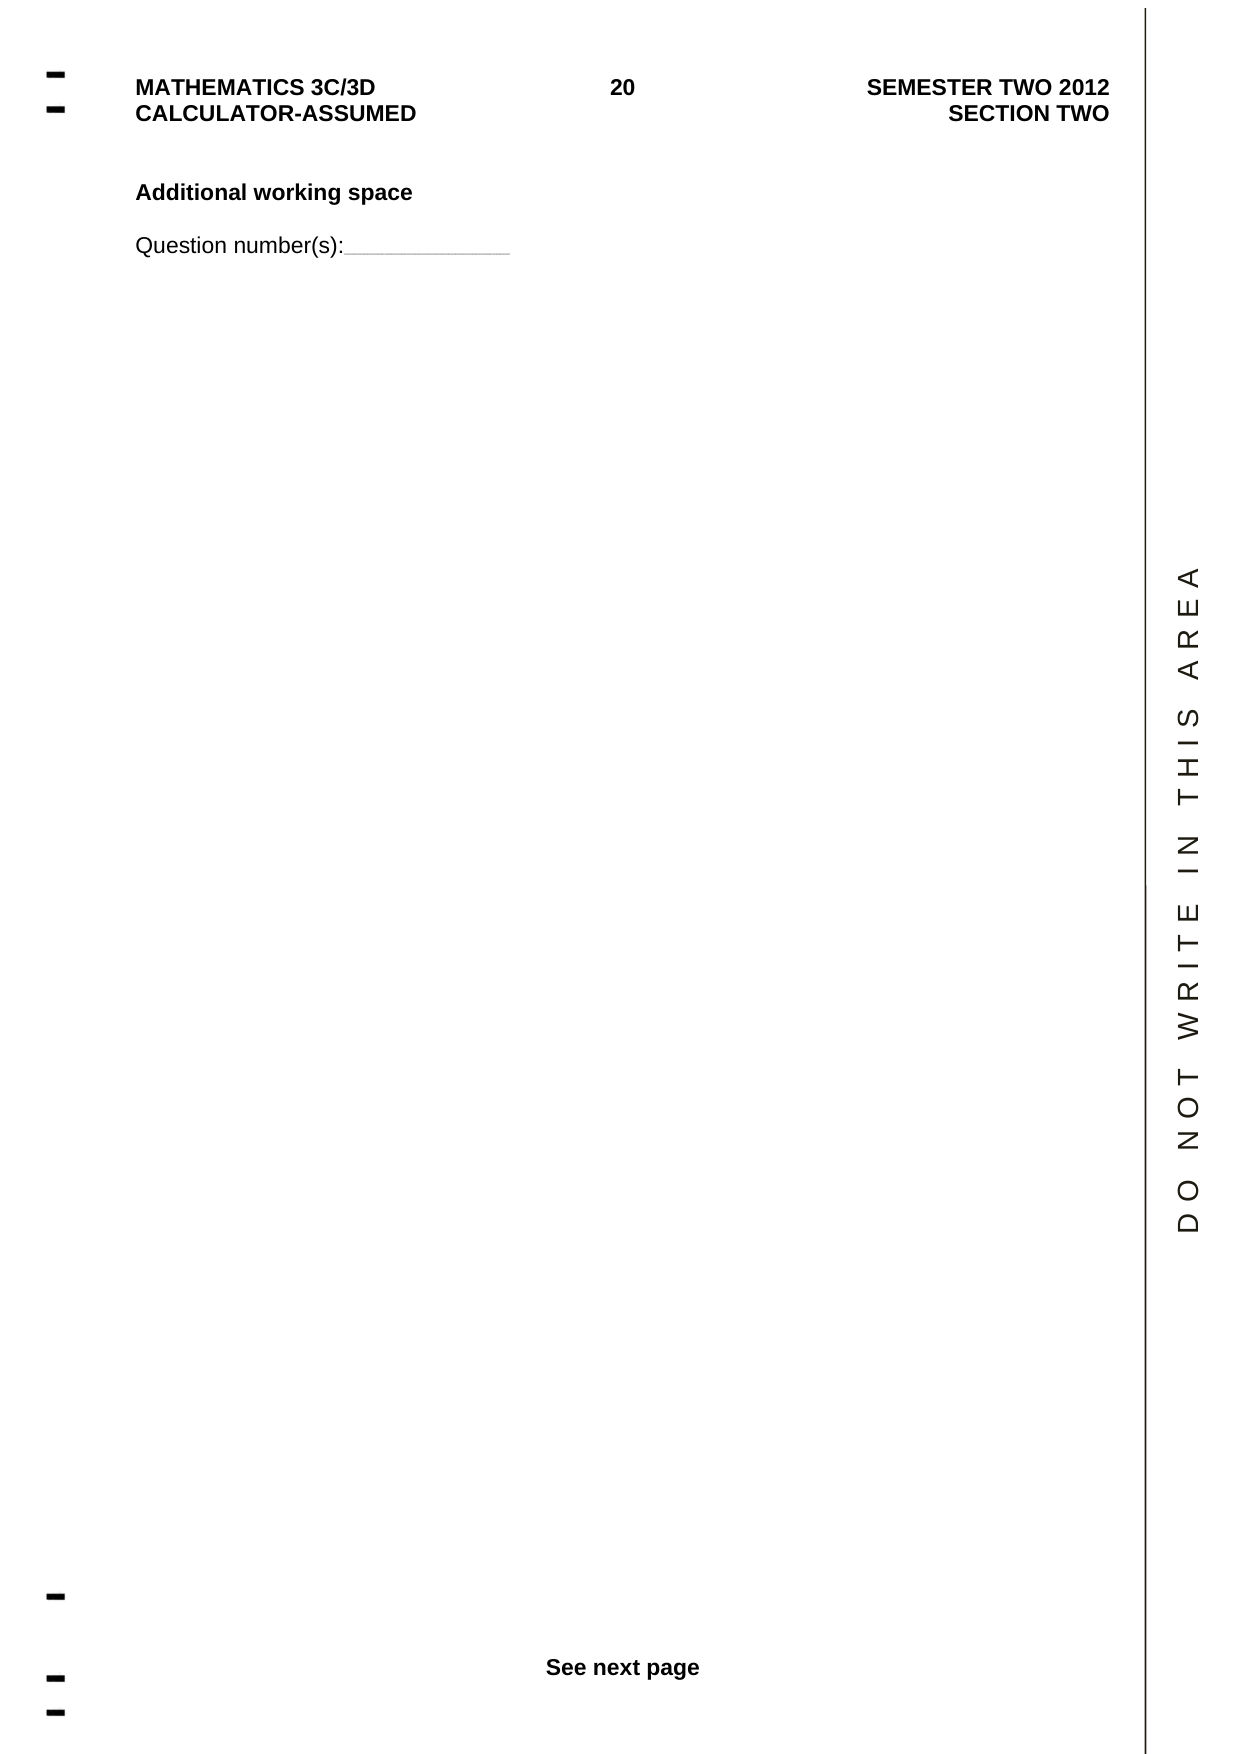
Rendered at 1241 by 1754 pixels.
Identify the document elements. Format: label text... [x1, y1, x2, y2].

picture [20, 1667, 68, 1698]
picture [20, 1701, 68, 1732]
picture [20, 64, 68, 94]
text Additional working space [135, 179, 1105, 206]
picture [20, 1586, 68, 1616]
picture [20, 98, 68, 129]
text Question number(s): [135, 232, 1105, 258]
